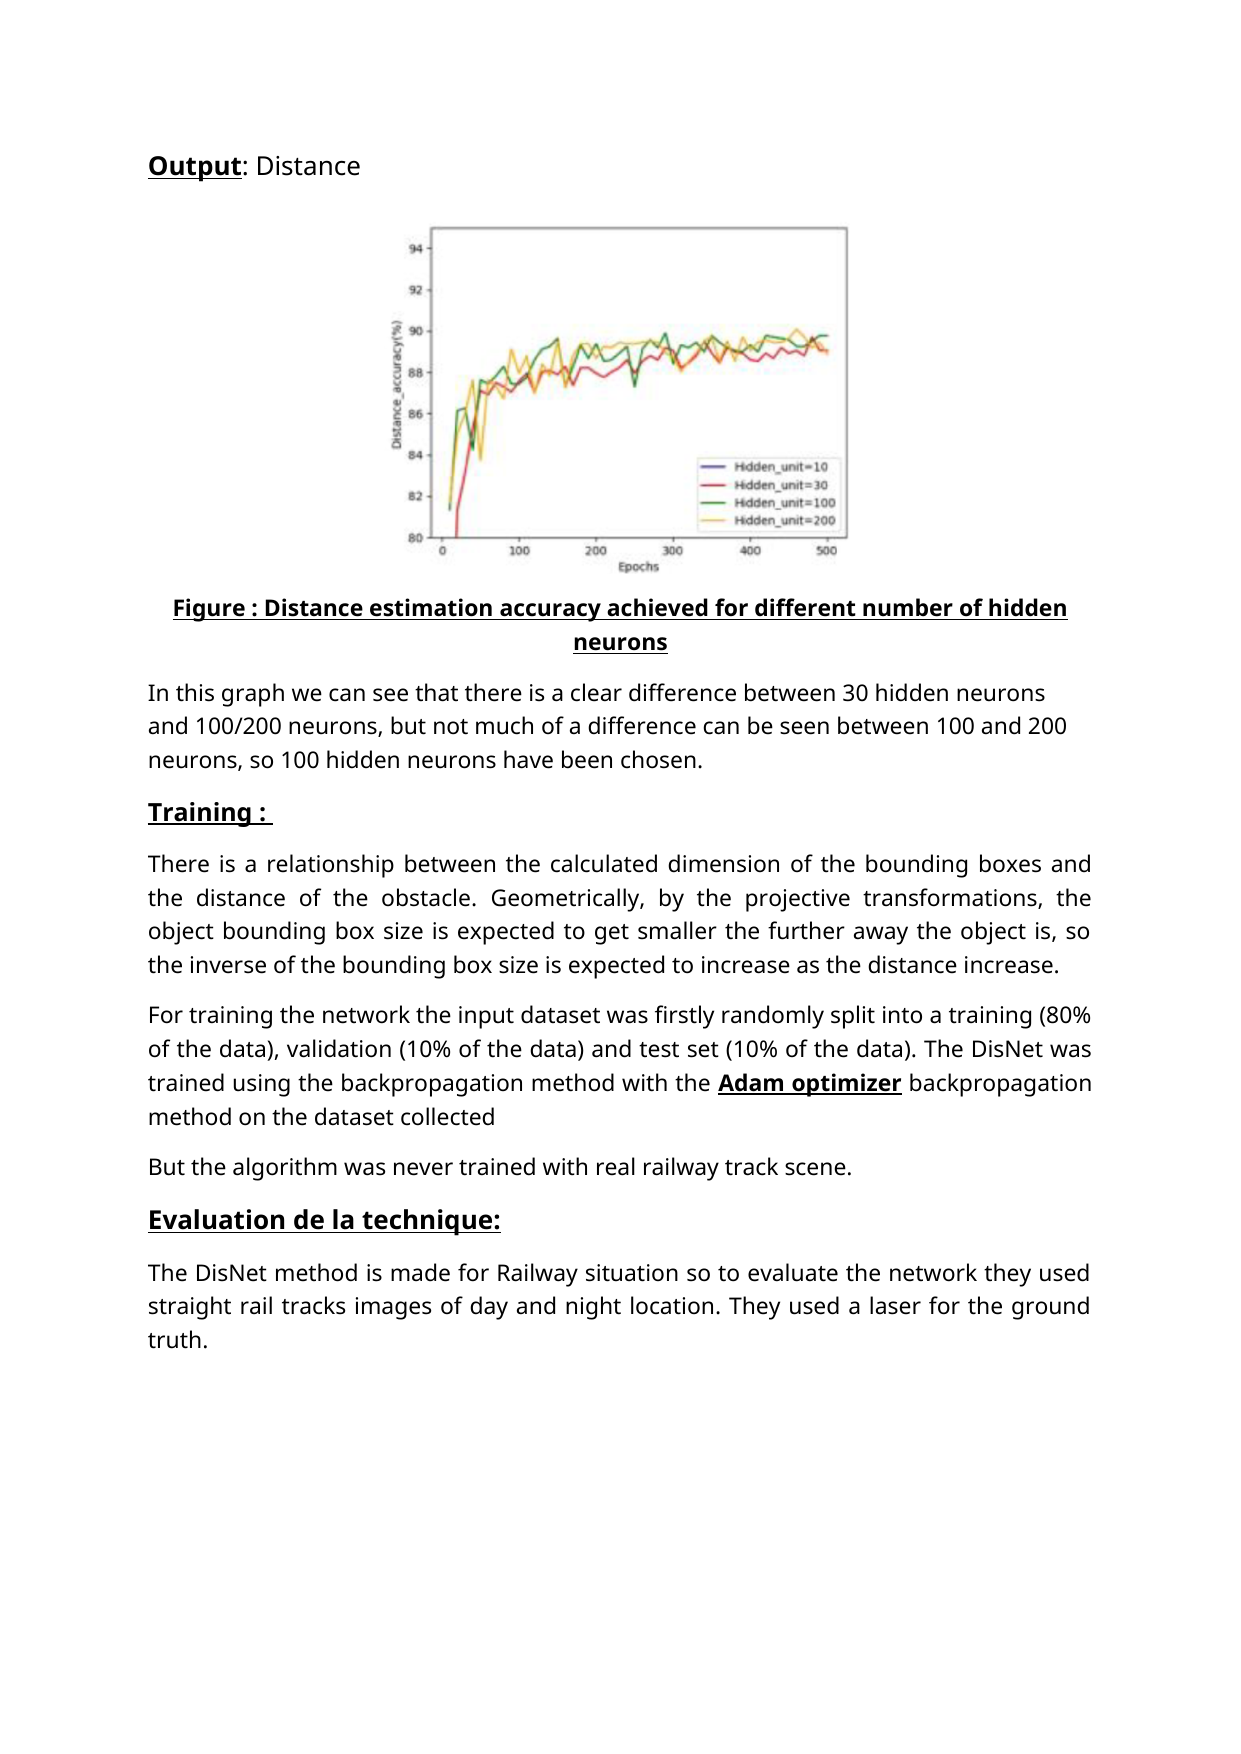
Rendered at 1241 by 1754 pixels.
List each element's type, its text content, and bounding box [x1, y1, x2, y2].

text Training : [148, 794, 1093, 828]
text For training the network the input dataset was firstly randomly split into a training (80% of the data), validation (10% of the data) and test set (10% of the data). The DisNet was trained using the backpropagation method with the Adam optimizer backpropagation method on the dataset collected [148, 999, 1093, 1132]
text In this graph we can see that there is a clear difference between 30 hidden neurons and 100/200 neurons, but not much of a difference can be seen between 100 and 200 neurons, so 100 hidden neurons have been chosen. [148, 676, 1093, 775]
text The DisNet method is made for Railway situation so to evaluate the network they used straight rail tracks images of day and night location. They used a laser for the ground truth. [148, 1257, 1093, 1355]
picture [383, 202, 857, 574]
text There is a relationship between the calculated dimension of the bounding boxes and the distance of the obstacle. Geometrically, by the projective transformations, the object bounding box size is expected to get smaller the further away the object is, so the inverse of the bounding box size is expected to increase as the distance increase. [148, 848, 1093, 980]
text Evaluation de la technique: [148, 1202, 1093, 1237]
text Output: Distance [148, 148, 1093, 183]
text But the algorithm was never trained with real railway track scene. [148, 1151, 1093, 1182]
text Figure : Distance estimation accuracy achieved for different number of hidden neurons [148, 592, 1093, 657]
